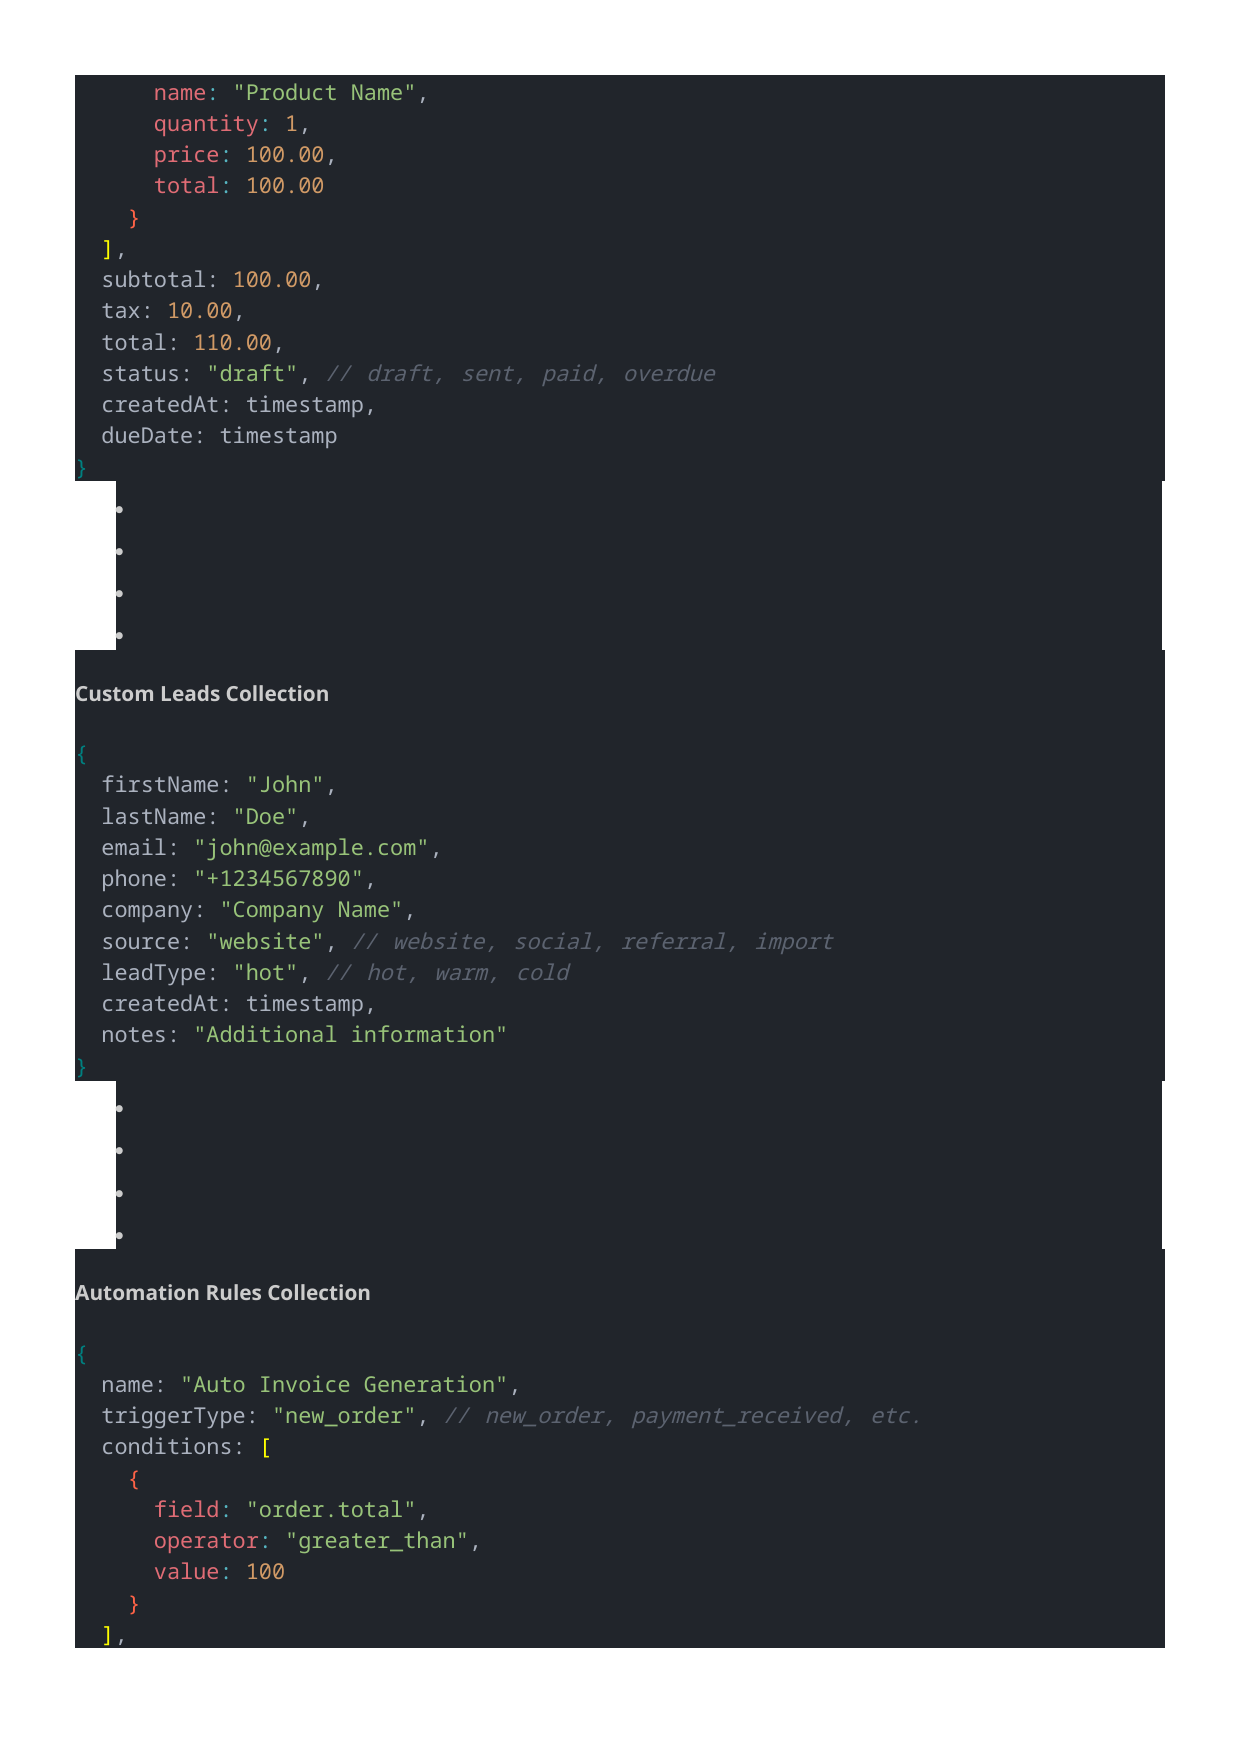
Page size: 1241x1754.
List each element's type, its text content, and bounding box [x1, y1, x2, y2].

text triggerType: "new_order", // new_order, payment_received, etc. [75, 1398, 1165, 1430]
text name: "Auto Invoice Generation", [75, 1367, 1165, 1398]
text source: "website", // website, social, referral, import [75, 924, 1165, 956]
text lastName: "Doe", [75, 799, 1165, 831]
text total: 100.00 [75, 169, 1165, 200]
text phone: "+1234567890", [75, 862, 1165, 893]
text Automation Rules Collection [75, 1278, 1165, 1307]
text } [75, 1049, 1165, 1081]
text { [75, 1461, 1165, 1492]
text price: 100.00, [75, 137, 1165, 169]
text Custom Leads Collection [75, 679, 1165, 708]
text total: 110.00, [75, 325, 1165, 356]
text status: "draft", // draft, sent, paid, overdue [75, 356, 1165, 387]
text dueDate: timestamp [75, 419, 1165, 450]
text ], [75, 231, 1165, 262]
text operator: "greater_than", [75, 1523, 1165, 1555]
text } [75, 200, 1165, 231]
text firstName: "John", [75, 768, 1165, 799]
text company: "Company Name", [75, 893, 1165, 924]
text name: "Product Name", [75, 75, 1165, 106]
text leadType: "hot", // hot, warm, cold [75, 956, 1165, 987]
text value: 100 [75, 1555, 1165, 1586]
text createdAt: timestamp, [75, 987, 1165, 1018]
text ], [75, 1617, 1165, 1648]
text email: "john@example.com", [75, 831, 1165, 862]
text } [75, 1586, 1165, 1617]
text quantity: 1, [75, 106, 1165, 137]
text { [75, 1336, 1165, 1367]
text } [75, 450, 1165, 481]
text subtotal: 100.00, [75, 262, 1165, 294]
text field: "order.total", [75, 1492, 1165, 1523]
text createdAt: timestamp, [75, 387, 1165, 419]
text conditions: [ [75, 1430, 1165, 1461]
text notes: "Additional information" [75, 1018, 1165, 1049]
text { [75, 737, 1165, 768]
text tax: 10.00, [75, 294, 1165, 325]
